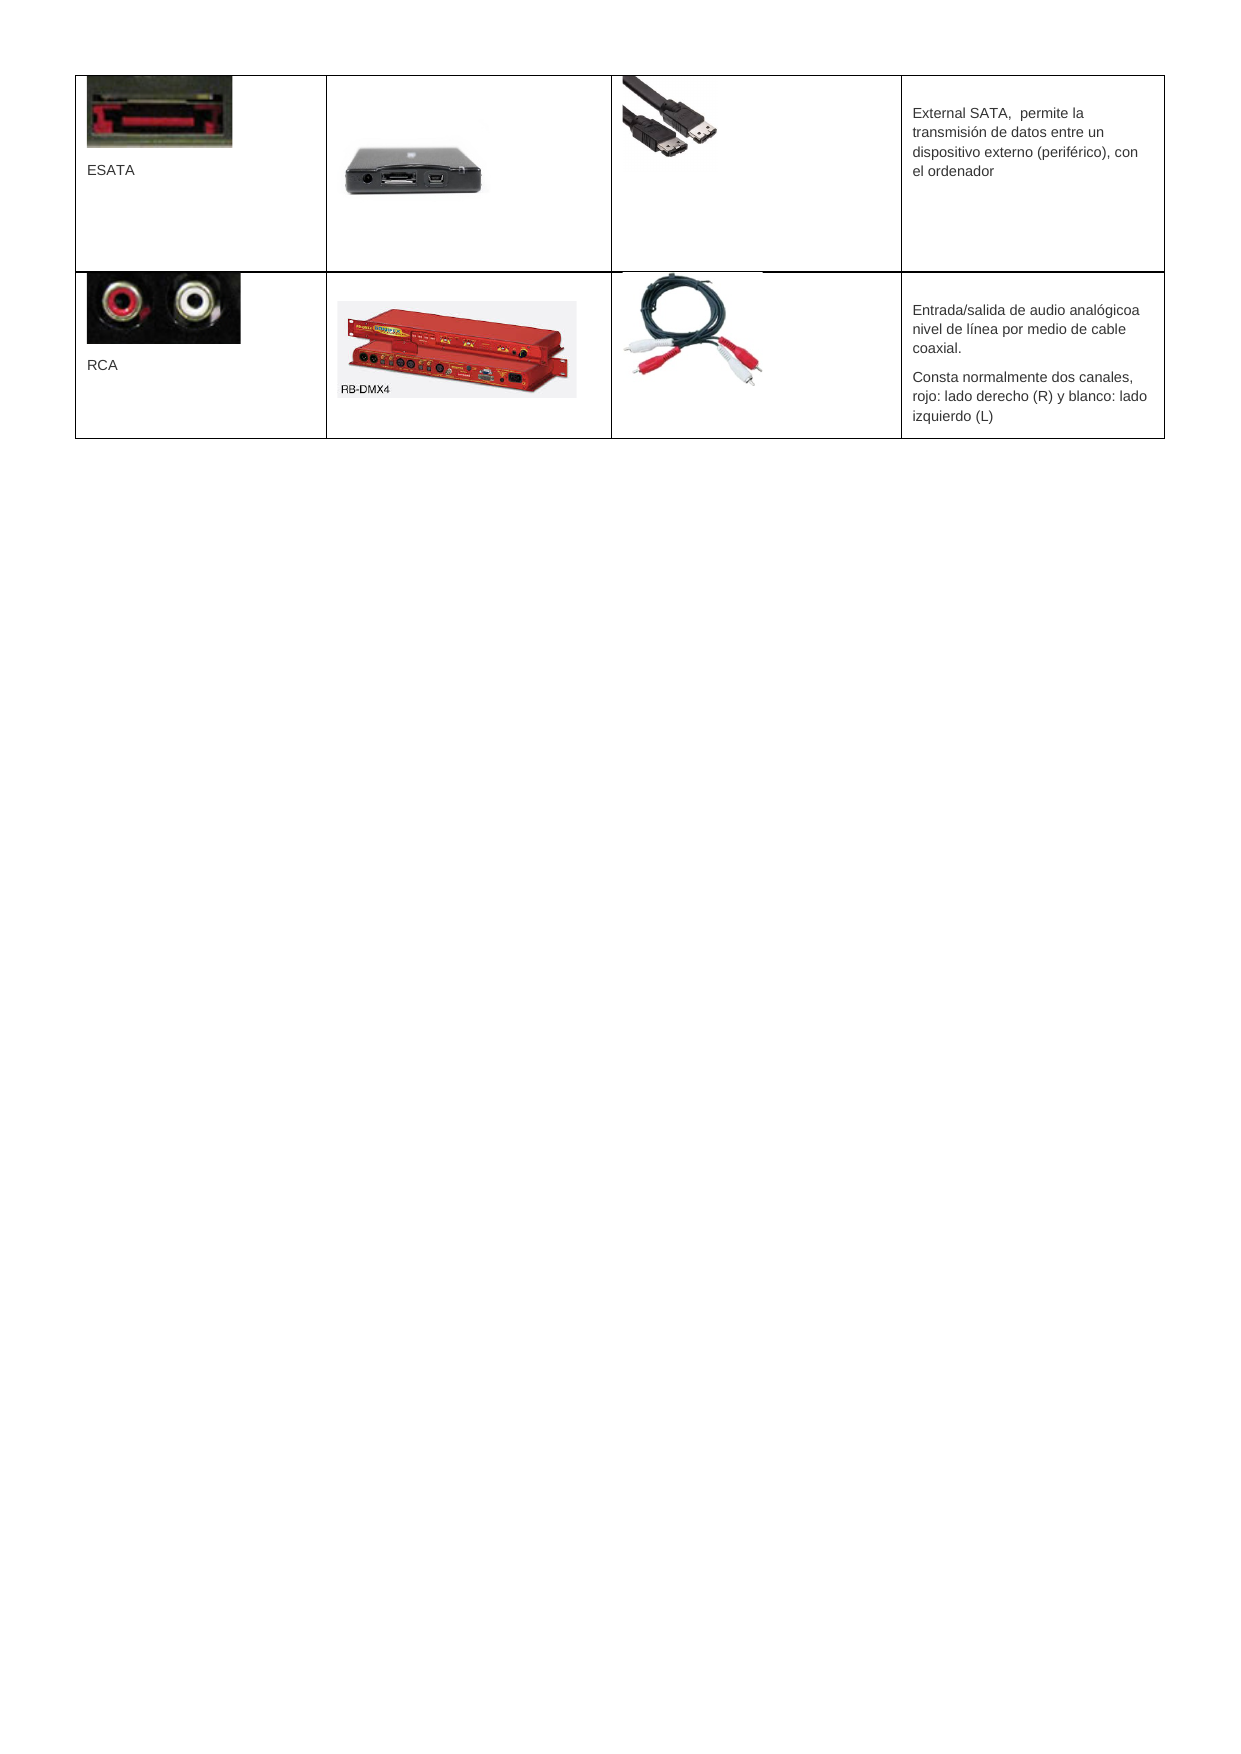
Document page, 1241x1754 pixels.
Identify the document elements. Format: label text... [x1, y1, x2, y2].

table_cell [612, 76, 901, 271]
picture [337, 105, 491, 258]
table_cell [327, 76, 611, 271]
table_cell [327, 273, 611, 437]
table_cell RCA [76, 273, 326, 437]
picture [86, 76, 233, 148]
table_cell ESATA [76, 76, 326, 271]
table_cell [612, 273, 901, 437]
table_cell Entrada/salida de audio analógicoa nivel de línea por medio de cable coaxial. Consta normalmente dos canales, rojo: lado derecho (R) y blanco: lado izquierdo (L) [902, 273, 1164, 437]
picture [86, 272, 241, 344]
picture [337, 301, 577, 398]
picture [622, 76, 719, 172]
picture [622, 272, 763, 386]
table_cell External SATA, permite la transmisión de datos entre un dispositivo externo (periférico), con el ordenador [902, 76, 1164, 271]
